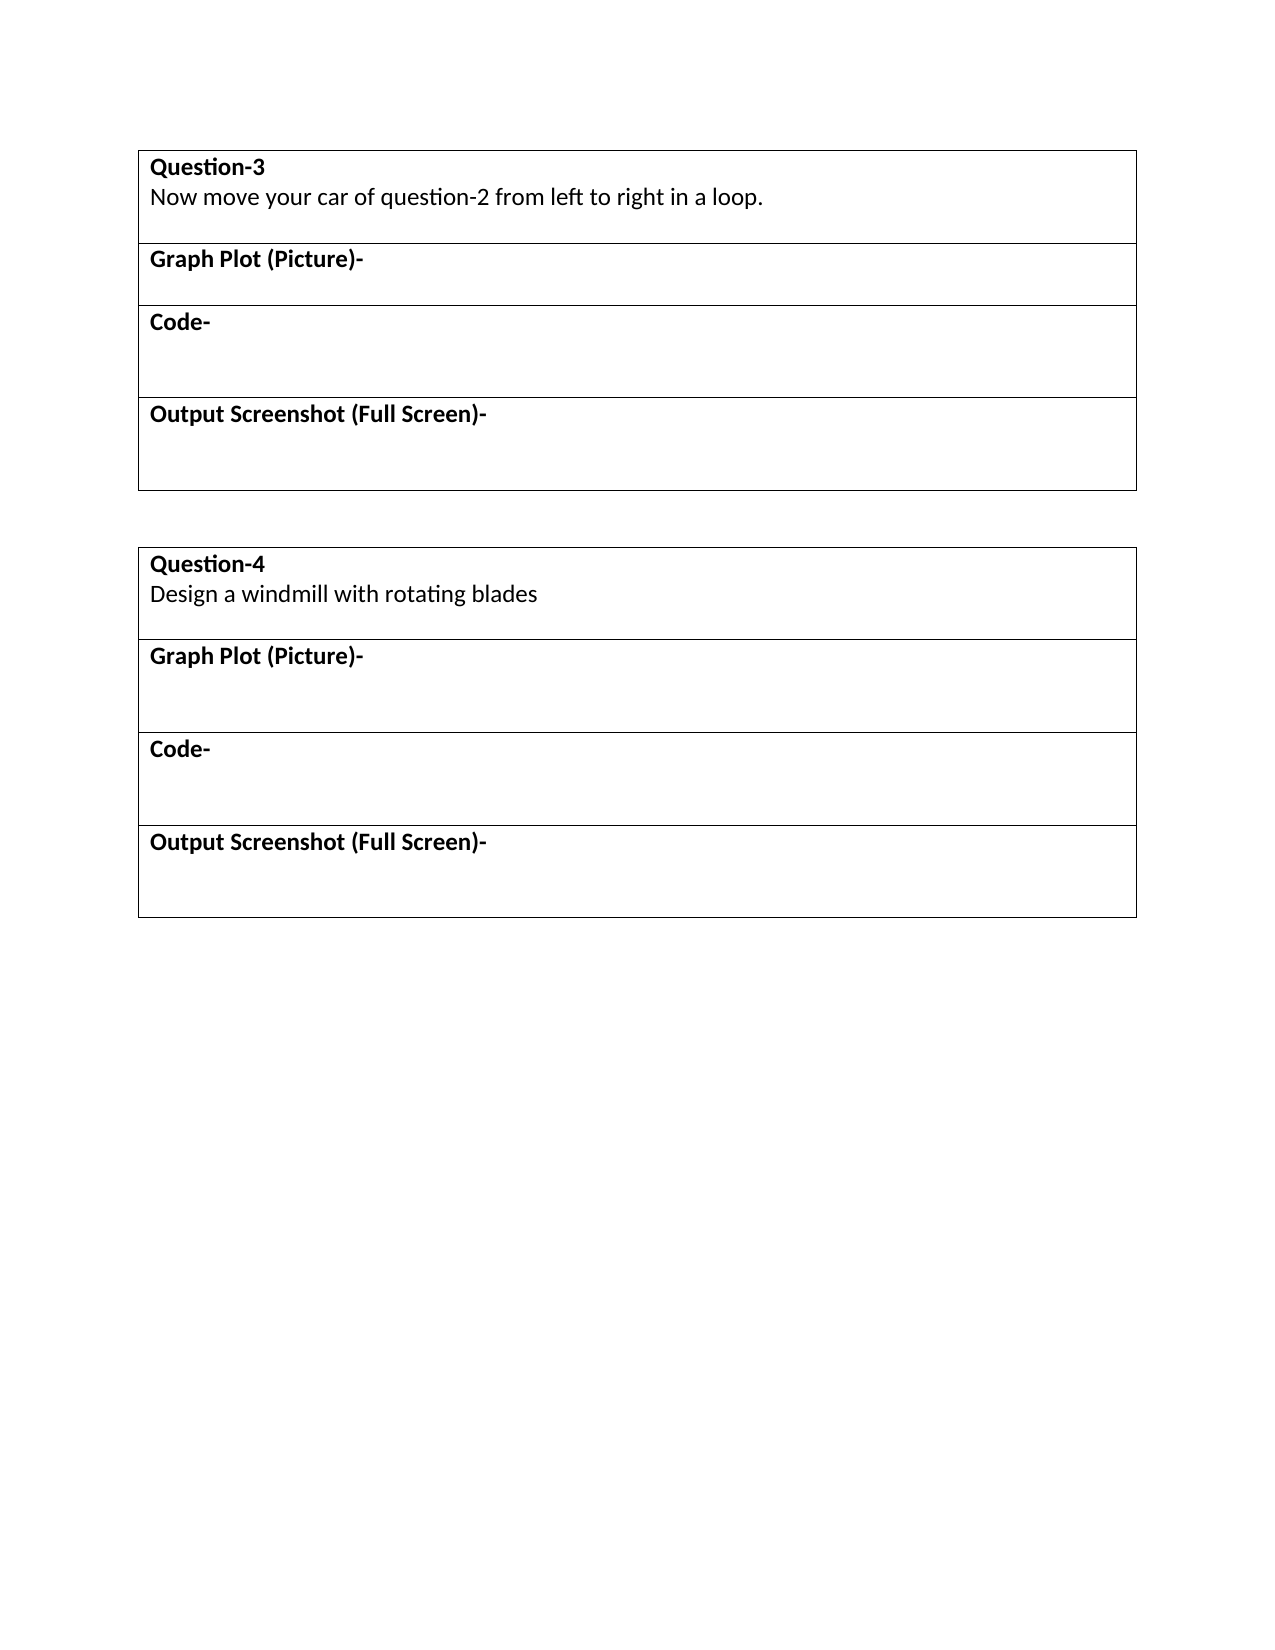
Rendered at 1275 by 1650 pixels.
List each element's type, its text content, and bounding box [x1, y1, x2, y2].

table_cell Code- [139, 733, 1136, 824]
table_cell Graph Plot (Picture)- [139, 640, 1136, 732]
table_header Question-3 Now move your car of question-2 from left to right in a loop. [139, 151, 1136, 243]
table_header Question-4 Design a windmill with rotating blades [139, 548, 1136, 639]
table_cell Graph Plot (Picture)- [139, 244, 1136, 305]
table_cell Output Screenshot (Full Screen)- [139, 398, 1136, 490]
table_cell Output Screenshot (Full Screen)- [139, 826, 1136, 917]
table_cell Code- [139, 306, 1136, 397]
